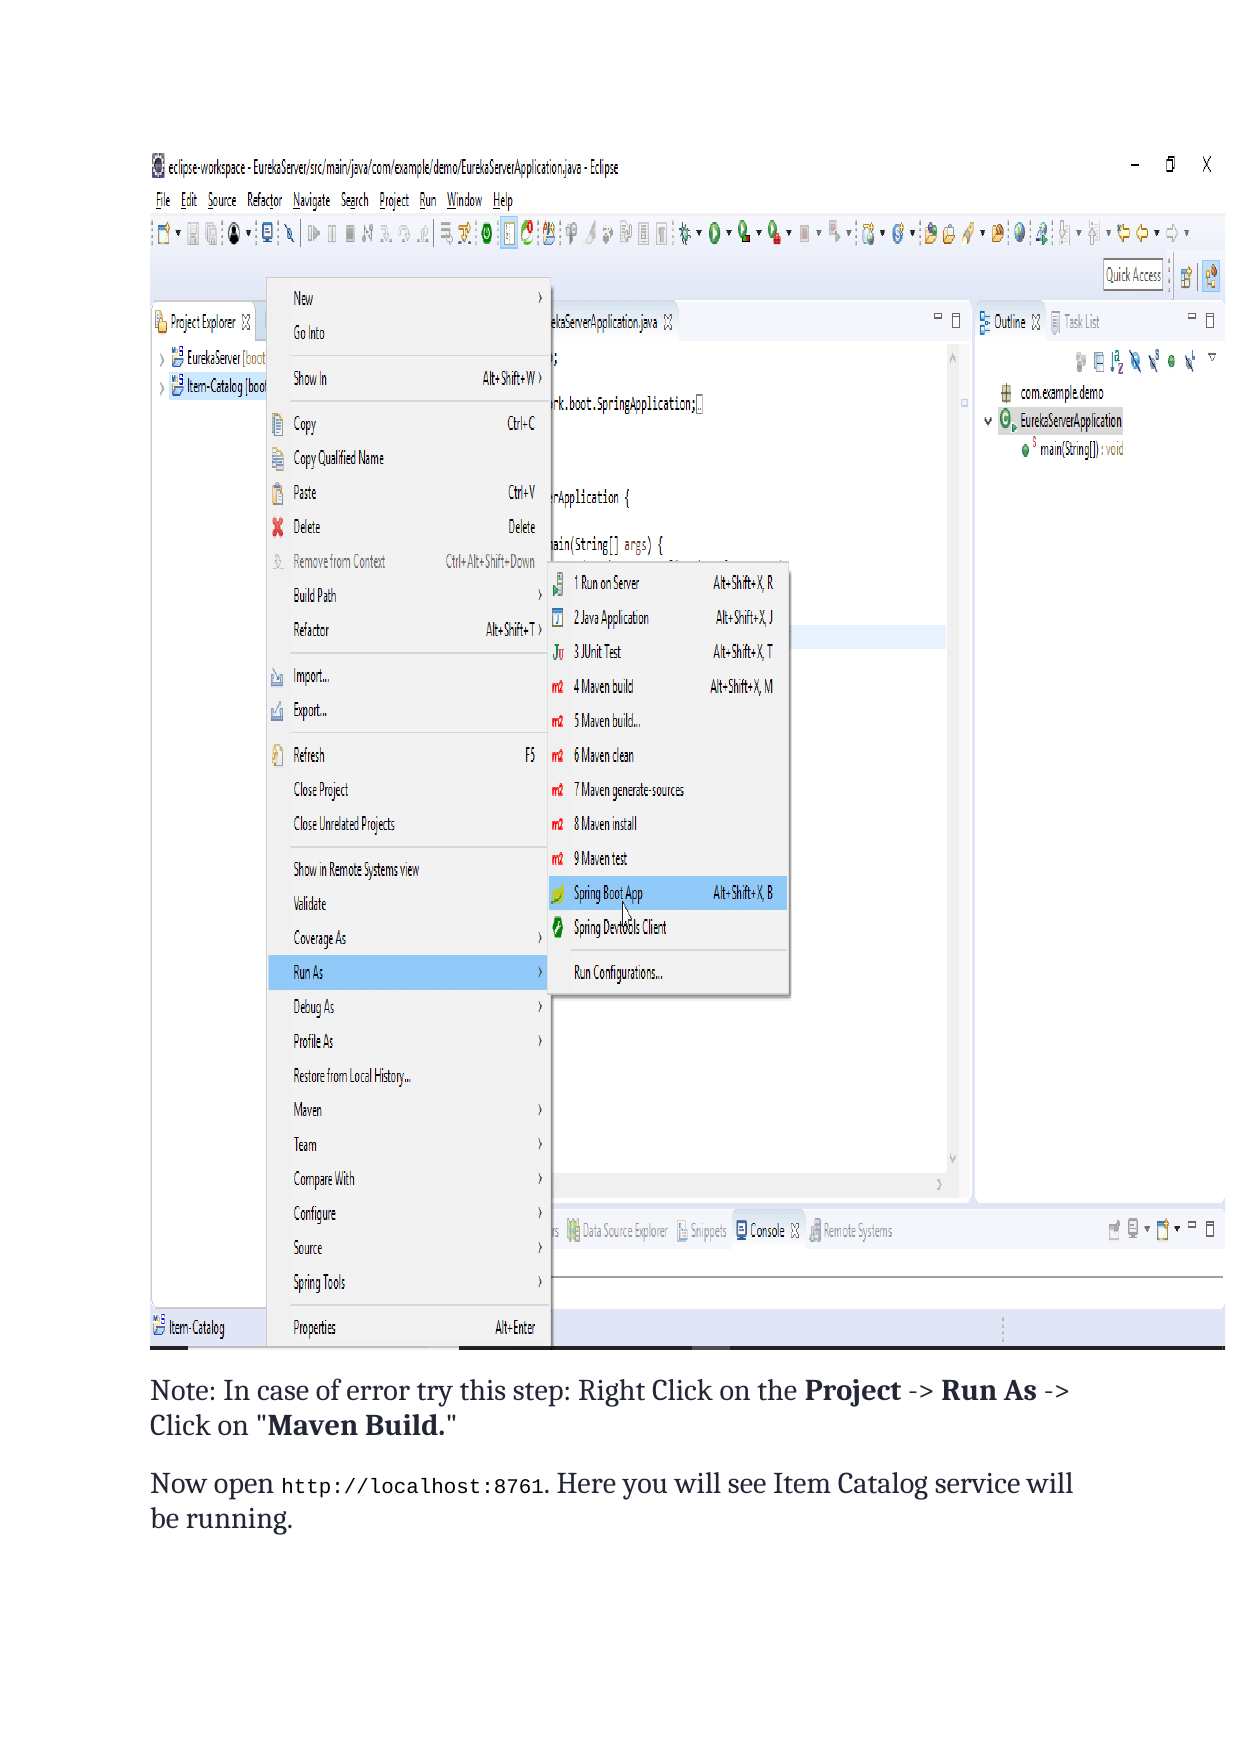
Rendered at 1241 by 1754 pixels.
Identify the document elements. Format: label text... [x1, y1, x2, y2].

text Note: In case of error try this step: Right Click on the Project -> Run As -> Click on "Maven Build." [150, 1373, 1090, 1443]
picture [150, 150, 1225, 1350]
text Now open http://localhost:8761. Here you will see Item Catalog service will be running. [150, 1466, 1090, 1536]
